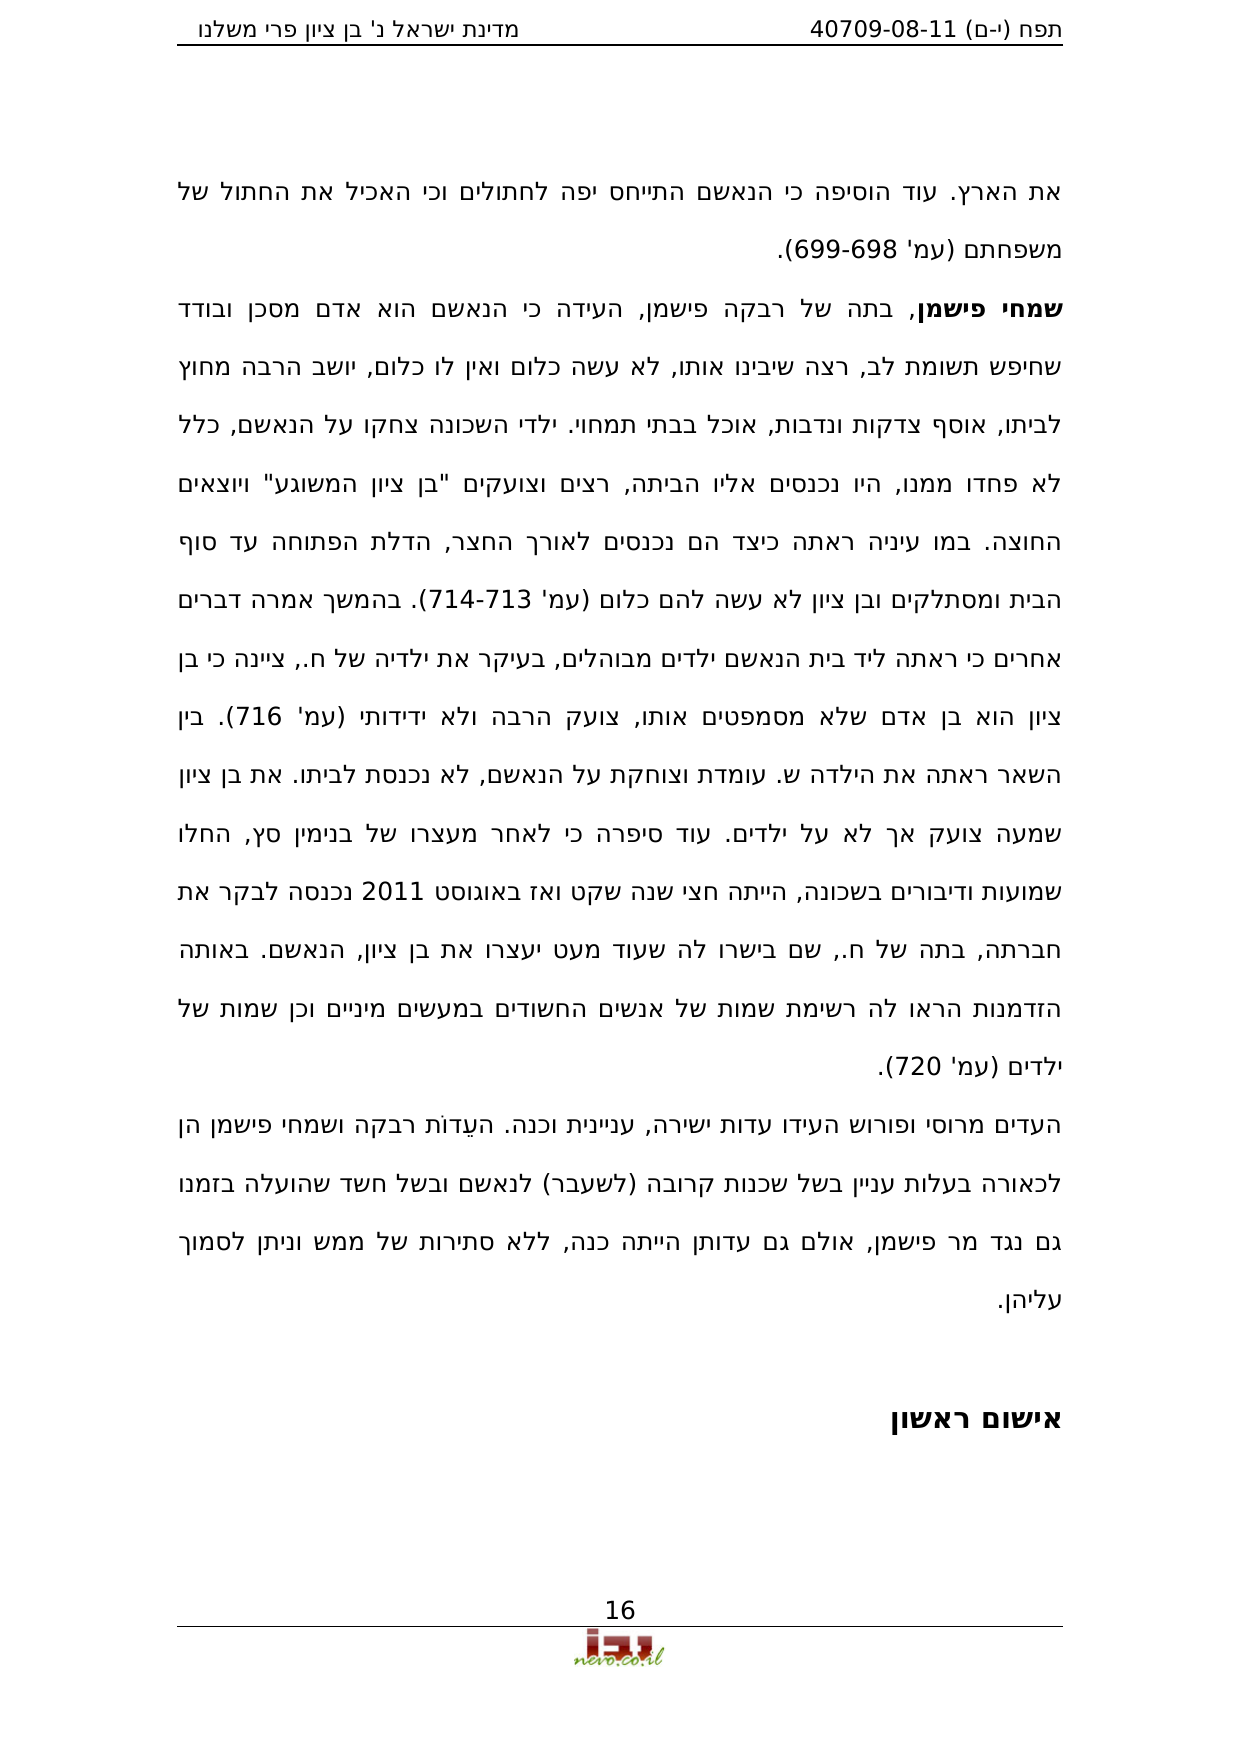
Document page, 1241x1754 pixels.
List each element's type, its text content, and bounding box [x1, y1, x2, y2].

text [177, 177, 1063, 265]
text שמחי פישמן, בתה של רבקה פישמן, העידה כי הנאשם הוא אדם מסכן ובודד שחיפש תשומת לב, רצה שיבינו אותו, לא עשה כלום ואין לו כלום, יושב הרבה מחוץ לביתו, אוסף צדקות ונדבות, אוכל בבתי תמחוי. ילדי השכונה צחקו על הנאשם, כלל לא פחדו ממנו, היו נכנסים אליו הביתה, רצים וצועקים "בן ציון המשוגע" ויוצאים החוצה. במו עיניה ראתה כיצד הם נכנסים לאורך החצר, הדלת הפתוחה עד סוף הבית ומסתלקים ובן ציון לא עשה להם כלום (עמ' 714-713). בהמשך אמרה דברים אחרים כי ראתה ליד בית הנאשם ילדים מבוהלים, בעיקר את ילדיה של ח., ציינה כי בן ציון הוא בן אדם שלא מסמפטים אותו, צועק הרבה ולא ידידותי (עמ' 716). בין השאר ראתה את הילדה ש. עומדת וצוחקת על הנאשם, לא נכנסת לביתו. את בן ציון שמעה צועק אך לא על ילדים. עוד סיפרה כי לאחר מעצרו של בנימין סץ, החלו שמועות ודיבורים בשכונה, הייתה חצי שנה שקט ואז באוגוסט 2011 נכנסה לבקר את חברתה, בתה של ח., שם בישרו לה שעוד מעט יעצרו את בן ציון, הנאשם. באותה הזדמנות הראו לה רשימת שמות של אנשים החשודים במעשים מיניים וכן שמות של ילדים (עמ' 720). [177, 294, 1063, 1081]
picture [574, 1628, 666, 1667]
text אישום ראשון [177, 1401, 1063, 1435]
text העדים מרוסי ופורוש העידו עדות ישירה, עניינית וכנה. העֵדוֹת רבקה ושמחי פישמן הן לכאורה בעלות עניין בשל שכנות קרובה (לשעבר) לנאשם ובשל חשד שהועלה בזמנו גם נגד מר פישמן, אולם גם עדותן הייתה כנה, ללא סתירות של ממש וניתן לסמוך עליהן. [177, 1111, 1063, 1315]
